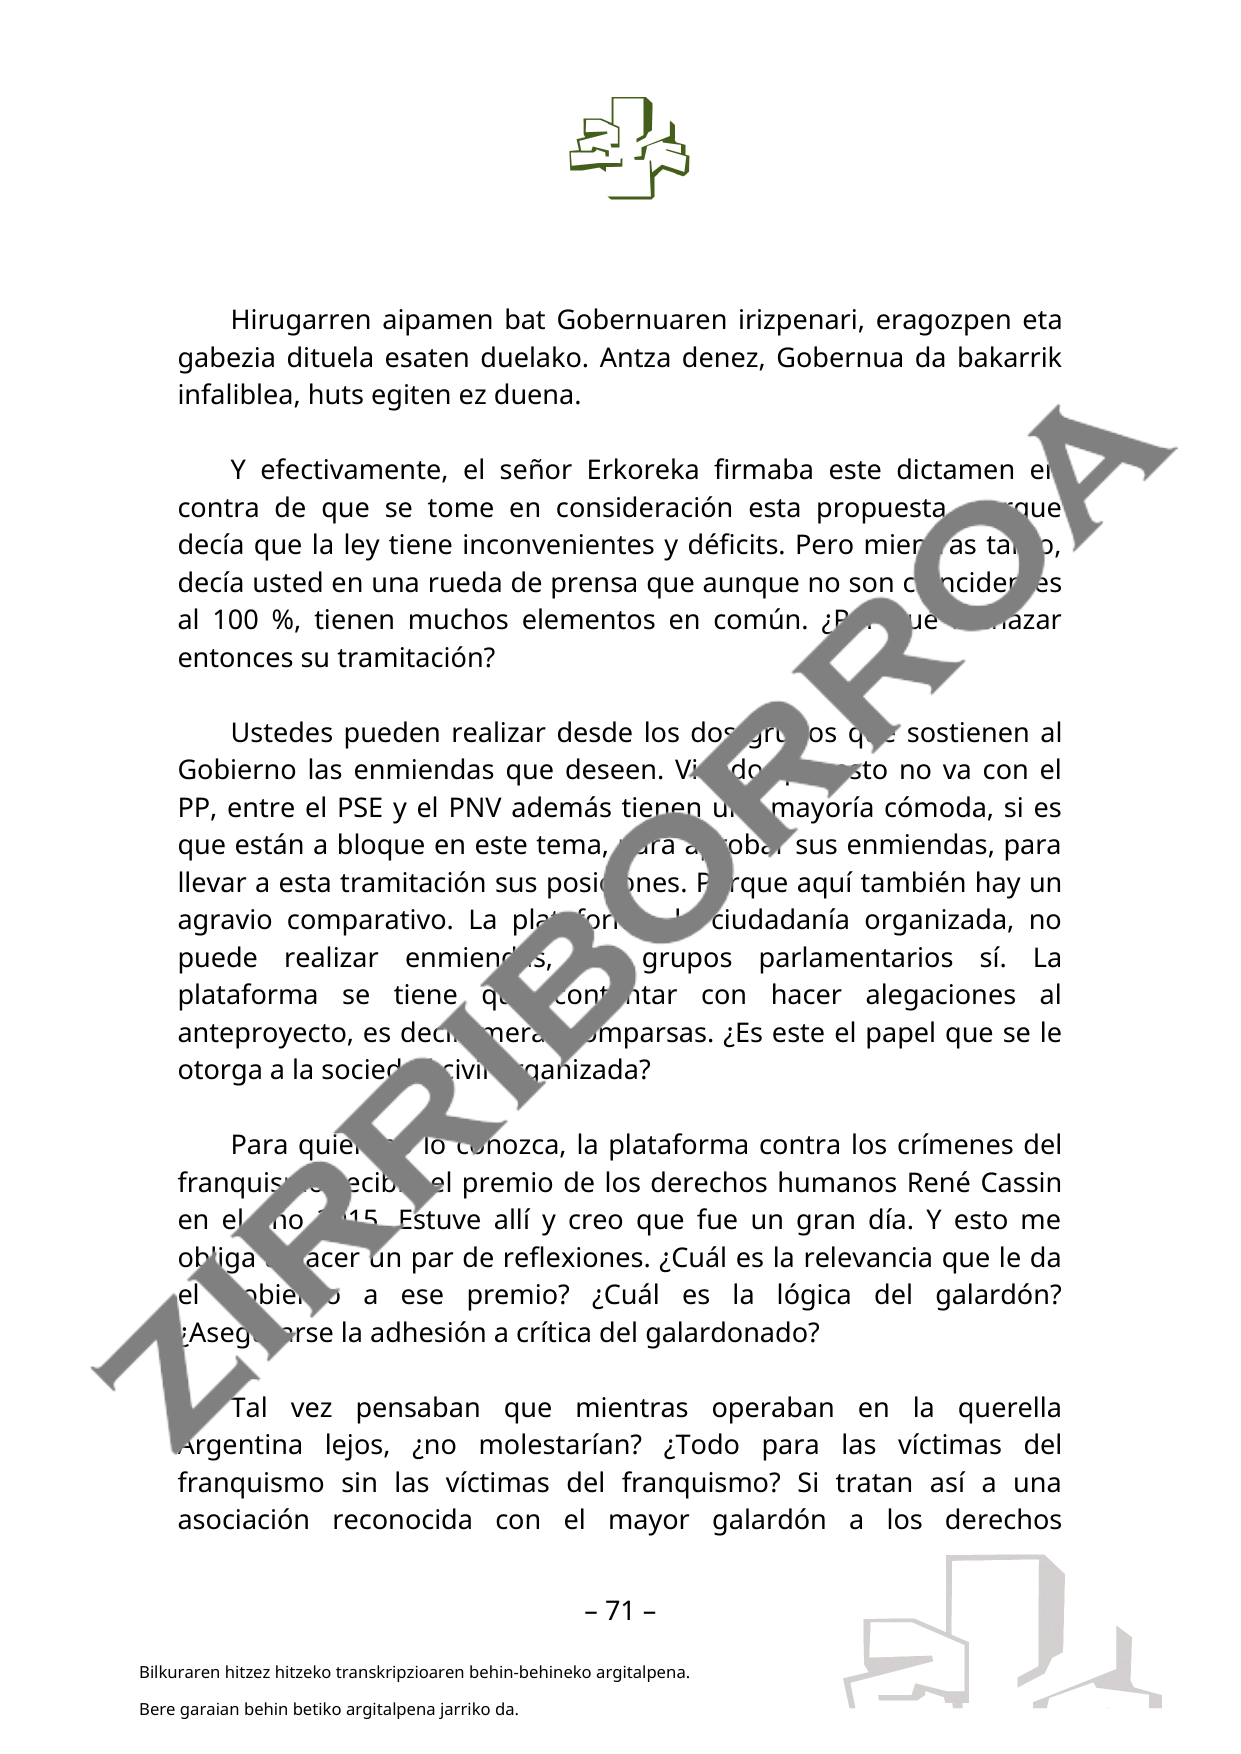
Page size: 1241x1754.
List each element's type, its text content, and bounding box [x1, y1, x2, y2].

text Y efectivamente, el señor Erkoreka firmaba este dictamen en contra de que se tome en consideración esta propuesta, porque decía que la ley tiene inconvenientes y déficits. Pero mientras tanto, decía usted en una rueda de prensa que aunque no son coincidentes al 100 %, tienen muchos elementos en común. ¿Por qué rechazar entonces su tramitación? [177, 450, 1063, 675]
text Ustedes pueden realizar desde los dos grupos que sostienen al Gobierno las enmiendas que deseen. Viendo que esto no va con el PP, entre el PSE y el PNV además tienen una mayoría cómoda, si es que están a bloque en este tema, para aprobar sus enmiendas, para llevar a esta tramitación sus posiciones. Porque aquí también hay un agravio comparativo. La plataforma, la ciudadanía organizada, no puede realizar enmiendas, los grupos parlamentarios sí. La plataforma se tiene que contentar con hacer alegaciones al anteproyecto, es decir, meras comparsas. ¿Es este el papel que se le otorga a la sociedad civil organizada? [177, 712, 1063, 1087]
picture [797, 1491, 1169, 1710]
text Para quien no lo conozca, la plataforma contra los crímenes del franquismo recibió el premio de los derechos humanos René Cassin en el año 2015. Estuve allí y creo que fue un gran día. Y esto me obliga a hacer un par de reflexiones. ¿Cuál es la relevancia que le da el Gobierno a ese premio? ¿Cuál es la lógica del galardón? ¿Asegurarse la adhesión a crítica del galardonado? [177, 1125, 1063, 1350]
picture [540, 74, 718, 223]
text Hirugarren aipamen bat Gobernuaren irizpenari, eragozpen eta gabezia dituela esaten duelako. Antza denez, Gobernua da bakarrik infaliblea, huts egiten ez duena. [177, 300, 1063, 412]
